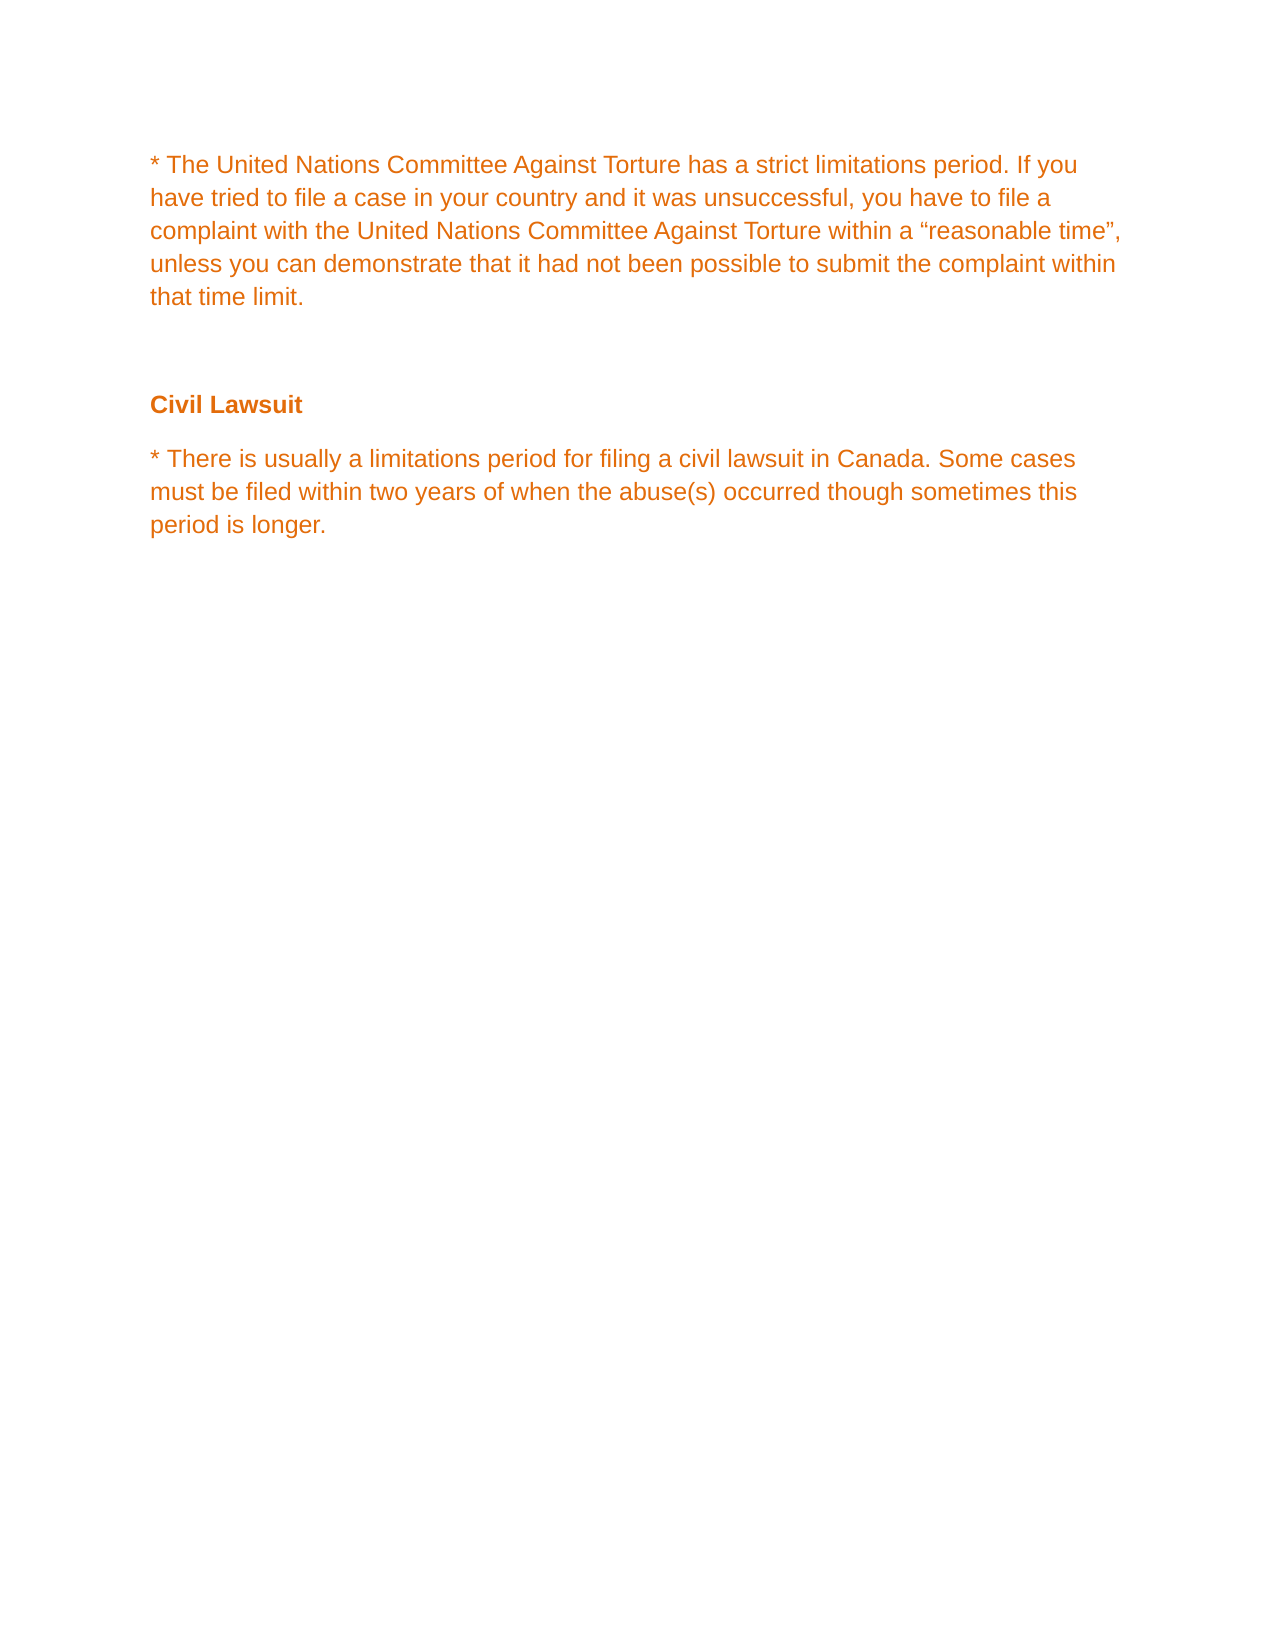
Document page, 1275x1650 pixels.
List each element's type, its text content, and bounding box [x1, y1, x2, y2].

text Civil Lawsuit [150, 390, 1125, 418]
